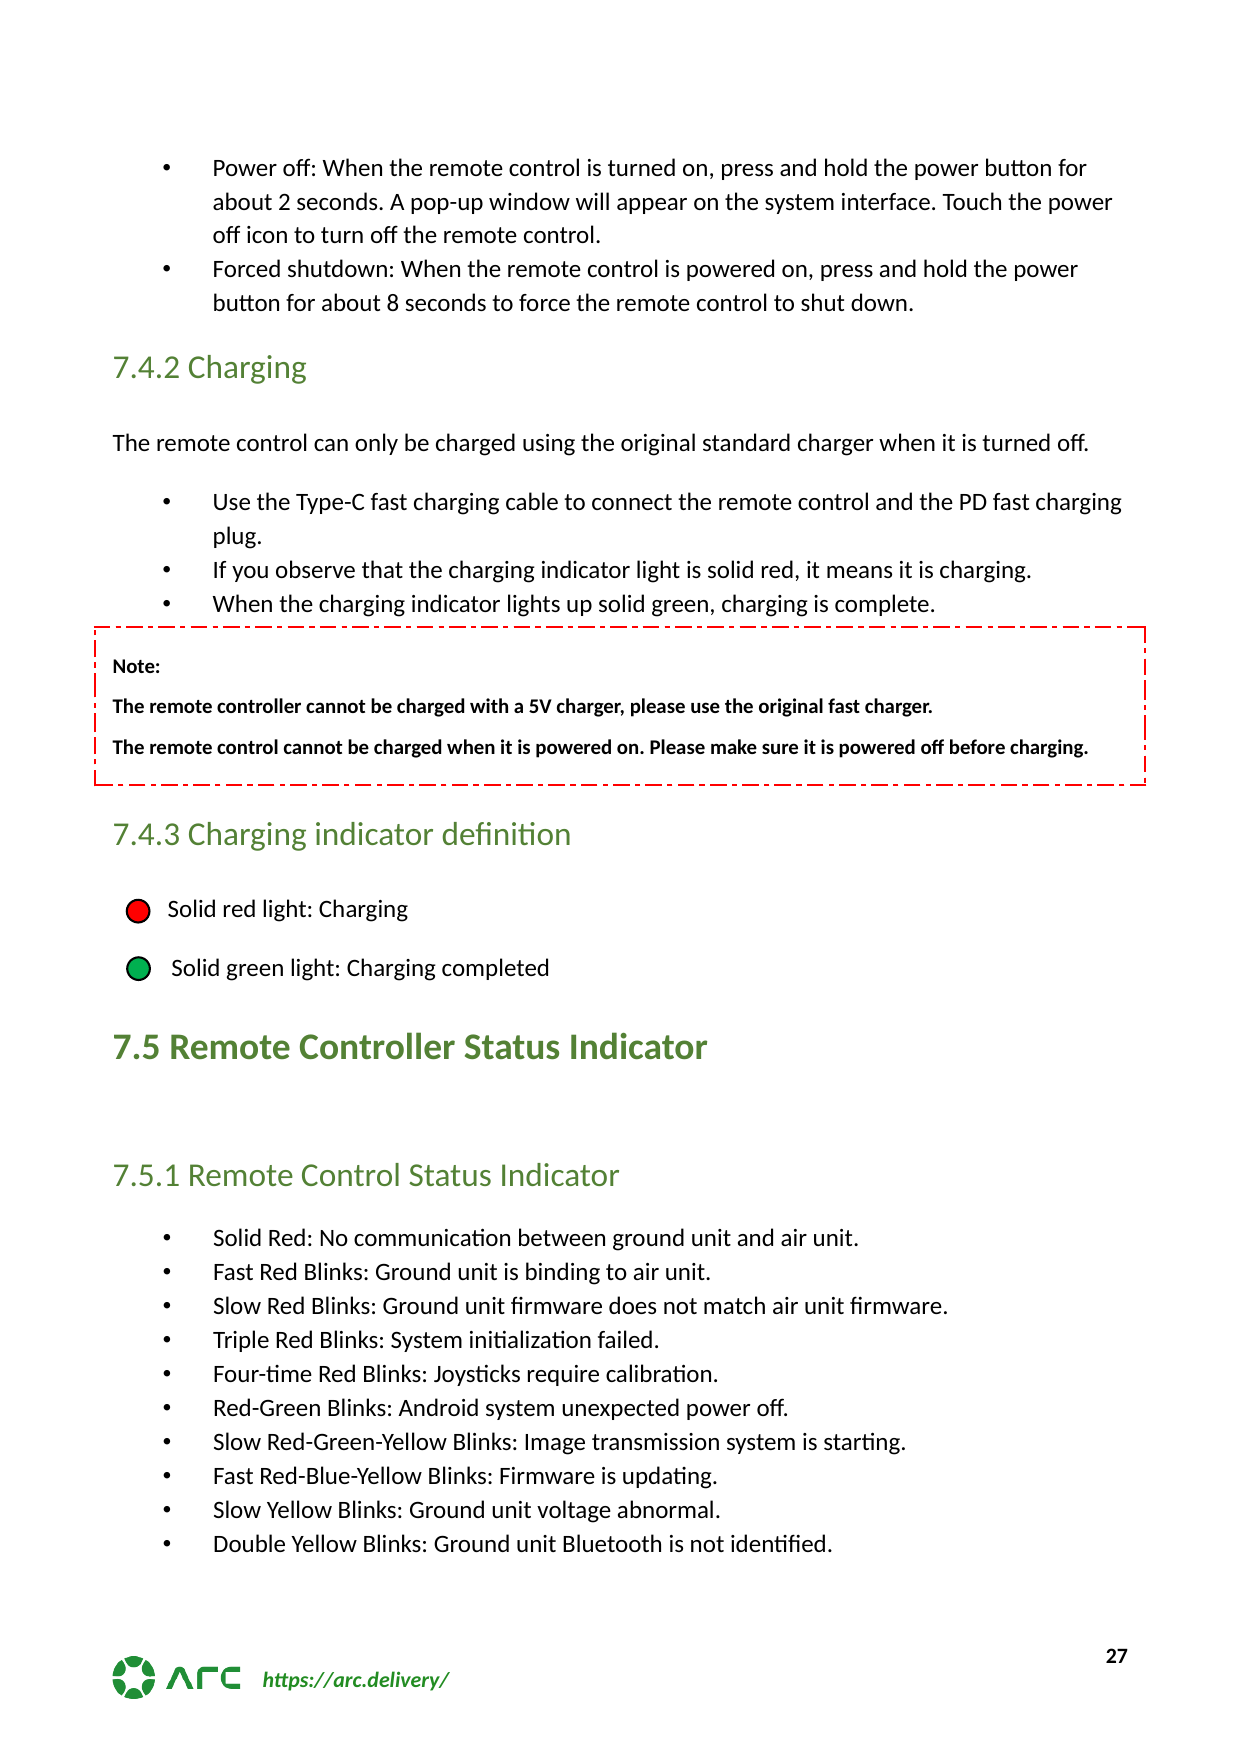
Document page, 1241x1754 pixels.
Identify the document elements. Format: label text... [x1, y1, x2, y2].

text When the charging indicator lights up solid green, charging is complete. [162, 586, 1128, 620]
text Red-Green Blinks: Android system unexpected power off. [163, 1391, 1128, 1424]
text Use the Type-C fast charging cable to connect the remote control and the PD fast charging plug. [162, 484, 1128, 552]
text Four-time Red Blinks: Joysticks require calibration. [163, 1357, 1128, 1391]
text Forced shutdown: When the remote control is powered on, press and hold the power button for about 8 seconds to force the remote control to shut down. [162, 252, 1128, 320]
subtitle Charging indicator definition [112, 799, 1128, 867]
subtitle Remote Controller Status Indicator [112, 1012, 1128, 1080]
text Solid green light: Charging completed [112, 951, 1128, 985]
text The remote controller cannot be charged with a 5V charger, please use the original fast charger. [94, 666, 1146, 707]
text If you observe that the charging indicator light is solid red, it means it is charging. [162, 552, 1128, 586]
picture [112, 1656, 241, 1699]
text Power off: When the remote control is turned on, press and hold the power button for about 2 seconds. A pop-up window will appear on the system interface. Touch the power off icon to turn off the remote control. [162, 150, 1128, 252]
text Double Yellow Blinks: Ground unit Bluetooth is not identified. [163, 1526, 1128, 1560]
text The remote control cannot be charged when it is powered on. Please make sure it is powered off before charging. [94, 707, 1146, 786]
text Slow Yellow Blinks: Ground unit voltage abnormal. [163, 1492, 1128, 1526]
text Solid Red: No communication between ground unit and air unit. [163, 1221, 1128, 1255]
text Solid red light: Charging [112, 892, 1128, 926]
subtitle Charging [112, 332, 1128, 400]
text Slow Red-Green-Yellow Blinks: Image transmission system is starting. [163, 1424, 1128, 1458]
text Slow Red Blinks: Ground unit firmware does not match air unit firmware. [163, 1289, 1128, 1323]
subtitle Remote Control Status Indicator [112, 1140, 1128, 1208]
text Fast Red-Blue-Yellow Blinks: Firmware is updating. [163, 1458, 1128, 1492]
text Triple Red Blinks: System initialization failed. [163, 1323, 1128, 1357]
text Note: [94, 626, 1146, 666]
text The remote control can only be charged using the original standard charger when it is turned off. [112, 425, 1128, 459]
text Fast Red Blinks: Ground unit is binding to air unit. [163, 1255, 1128, 1289]
